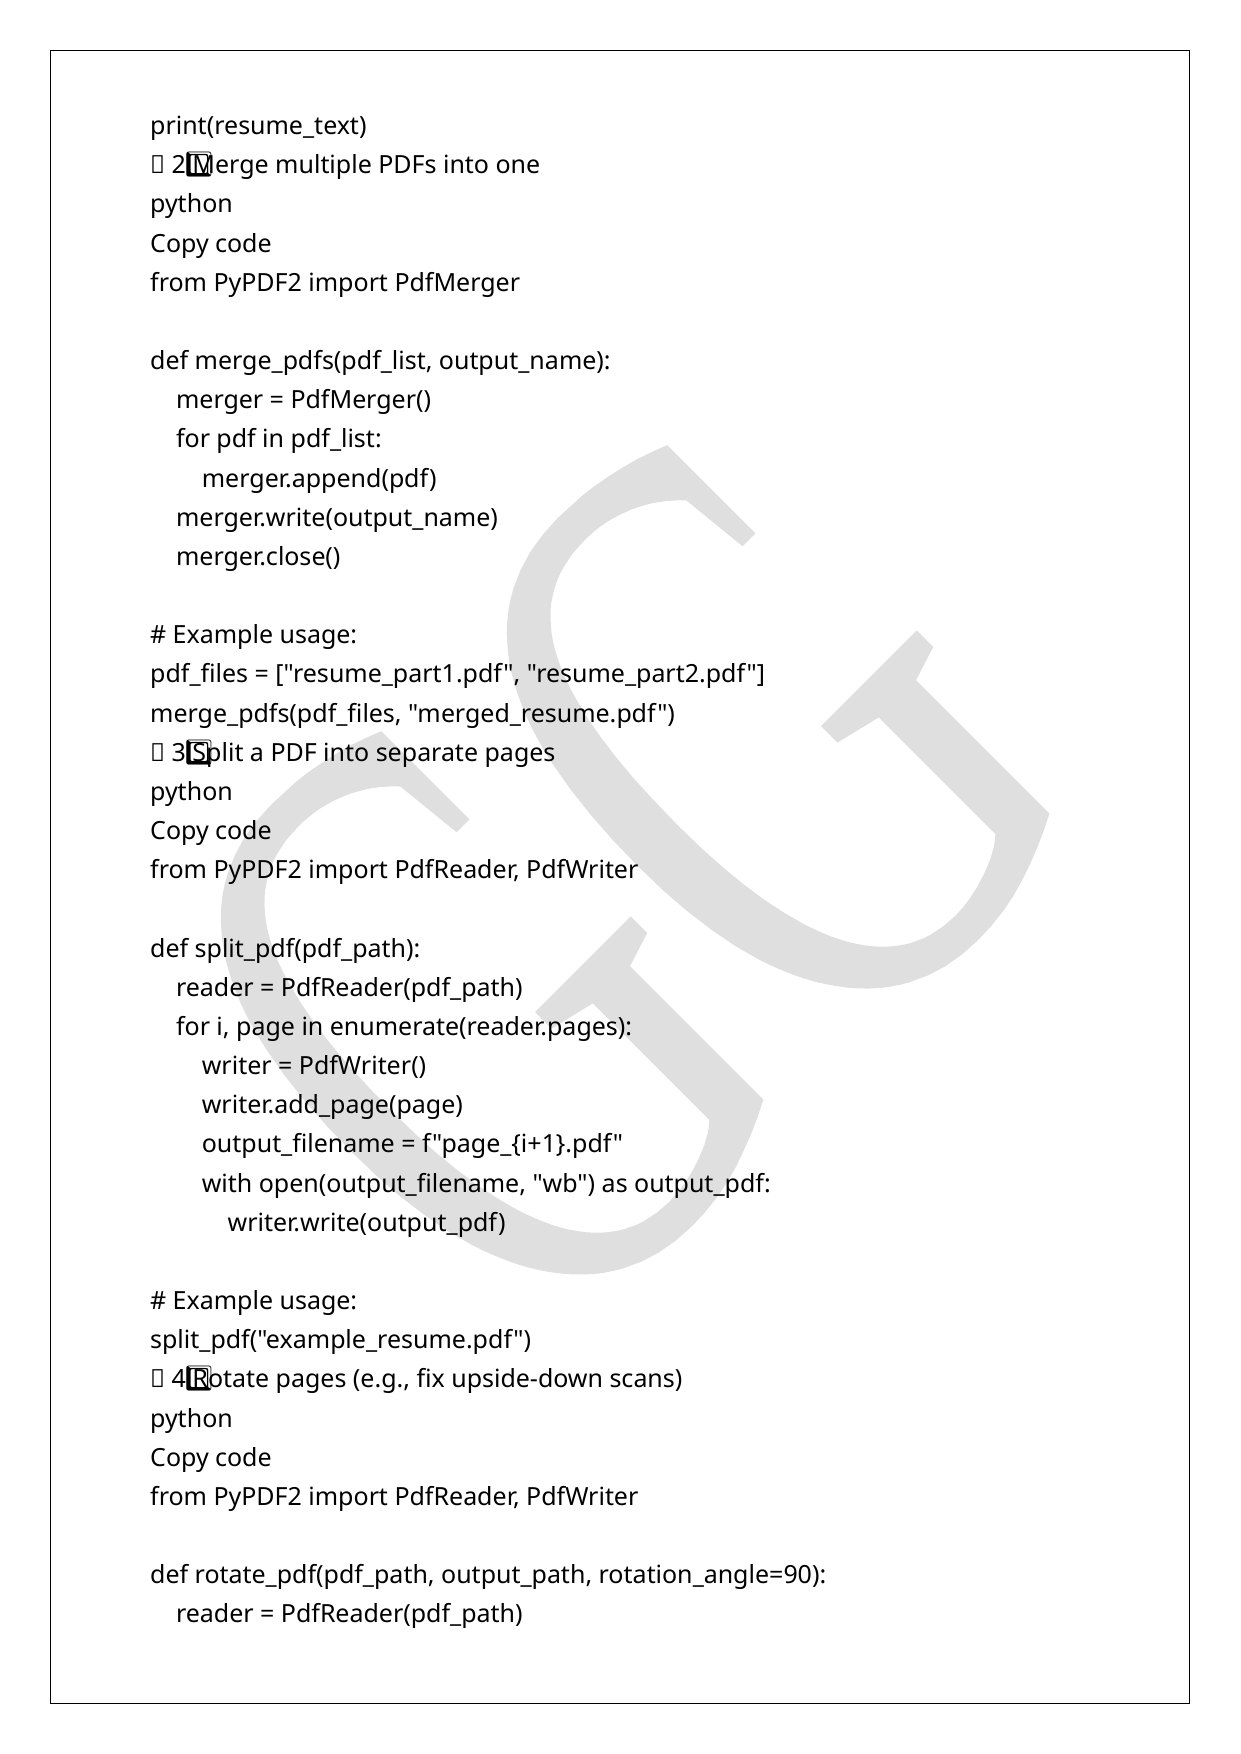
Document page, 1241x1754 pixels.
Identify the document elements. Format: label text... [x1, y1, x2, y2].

list Copy code [150, 813, 1165, 847]
list merger.close() [150, 539, 1165, 573]
list Copy code [150, 225, 1165, 259]
list merger.append(pdf) [150, 460, 1165, 494]
list print(resume_text) [150, 108, 1165, 142]
list # Example usage: [150, 617, 1165, 651]
list ✅ 2️⃣ Merge multiple PDFs into one [150, 147, 1165, 181]
list def split_pdf(pdf_path): [150, 930, 1165, 964]
list for i, page in enumerate(reader.pages): [150, 1009, 1165, 1043]
list output_filename = f"page_{i+1}.pdf" [150, 1126, 1165, 1160]
list def rotate_pdf(pdf_path, output_path, rotation_angle=90): [150, 1557, 1165, 1591]
list def merge_pdfs(pdf_list, output_name): [150, 343, 1165, 377]
list split_pdf("example_resume.pdf") [150, 1322, 1165, 1356]
list pdf_files = ["resume_part1.pdf", "resume_part2.pdf"] [150, 656, 1165, 690]
list python [150, 1400, 1165, 1434]
list from PyPDF2 import PdfReader, PdfWriter [150, 1479, 1165, 1513]
list # Example usage: [150, 1283, 1165, 1317]
list ✅ 4️⃣ Rotate pages (e.g., fix upside-down scans) [150, 1361, 1165, 1395]
list python [150, 774, 1165, 808]
list for pdf in pdf_list: [150, 421, 1165, 455]
list with open(output_filename, "wb") as output_pdf: [150, 1165, 1165, 1199]
list writer = PdfWriter() [150, 1048, 1165, 1082]
list python [150, 186, 1165, 220]
list writer.write(output_pdf) [150, 1204, 1165, 1238]
list reader = PdfReader(pdf_path) [150, 969, 1165, 1003]
list Copy code [150, 1439, 1165, 1473]
list reader = PdfReader(pdf_path) [150, 1596, 1165, 1630]
list merger.write(output_name) [150, 499, 1165, 533]
list merger = PdfMerger() [150, 382, 1165, 416]
list from PyPDF2 import PdfReader, PdfWriter [150, 852, 1165, 886]
list ✅ 3️⃣ Split a PDF into separate pages [150, 734, 1165, 768]
list writer.add_page(page) [150, 1087, 1165, 1121]
list from PyPDF2 import PdfMerger [150, 264, 1165, 298]
list merge_pdfs(pdf_files, "merged_resume.pdf") [150, 695, 1165, 729]
